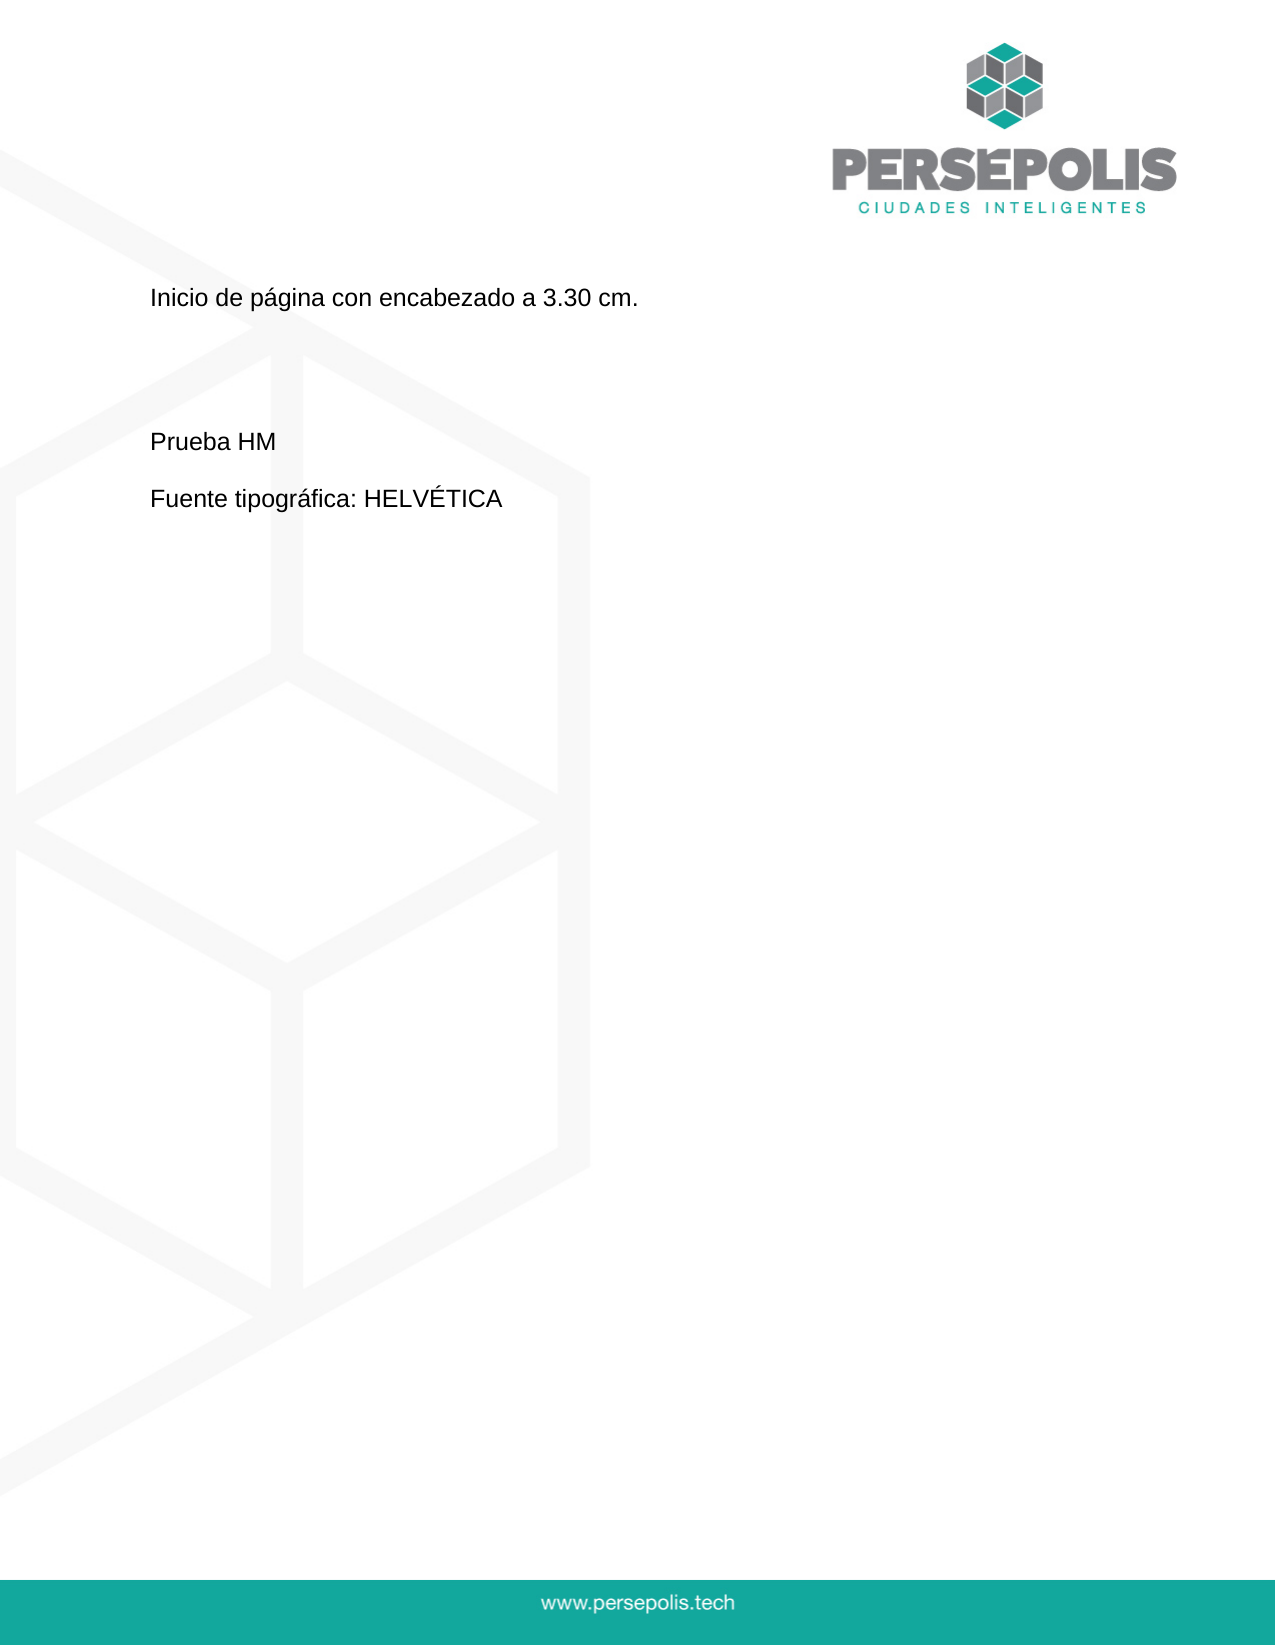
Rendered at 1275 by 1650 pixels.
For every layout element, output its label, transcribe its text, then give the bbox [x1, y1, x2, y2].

text Fuente tipográfica: HELVÉTICA [150, 484, 1125, 513]
text Inicio de página con encabezado a 3.30 cm. [150, 283, 1125, 311]
picture [0, 0, 1275, 1645]
text Prueba HM [150, 426, 1125, 455]
